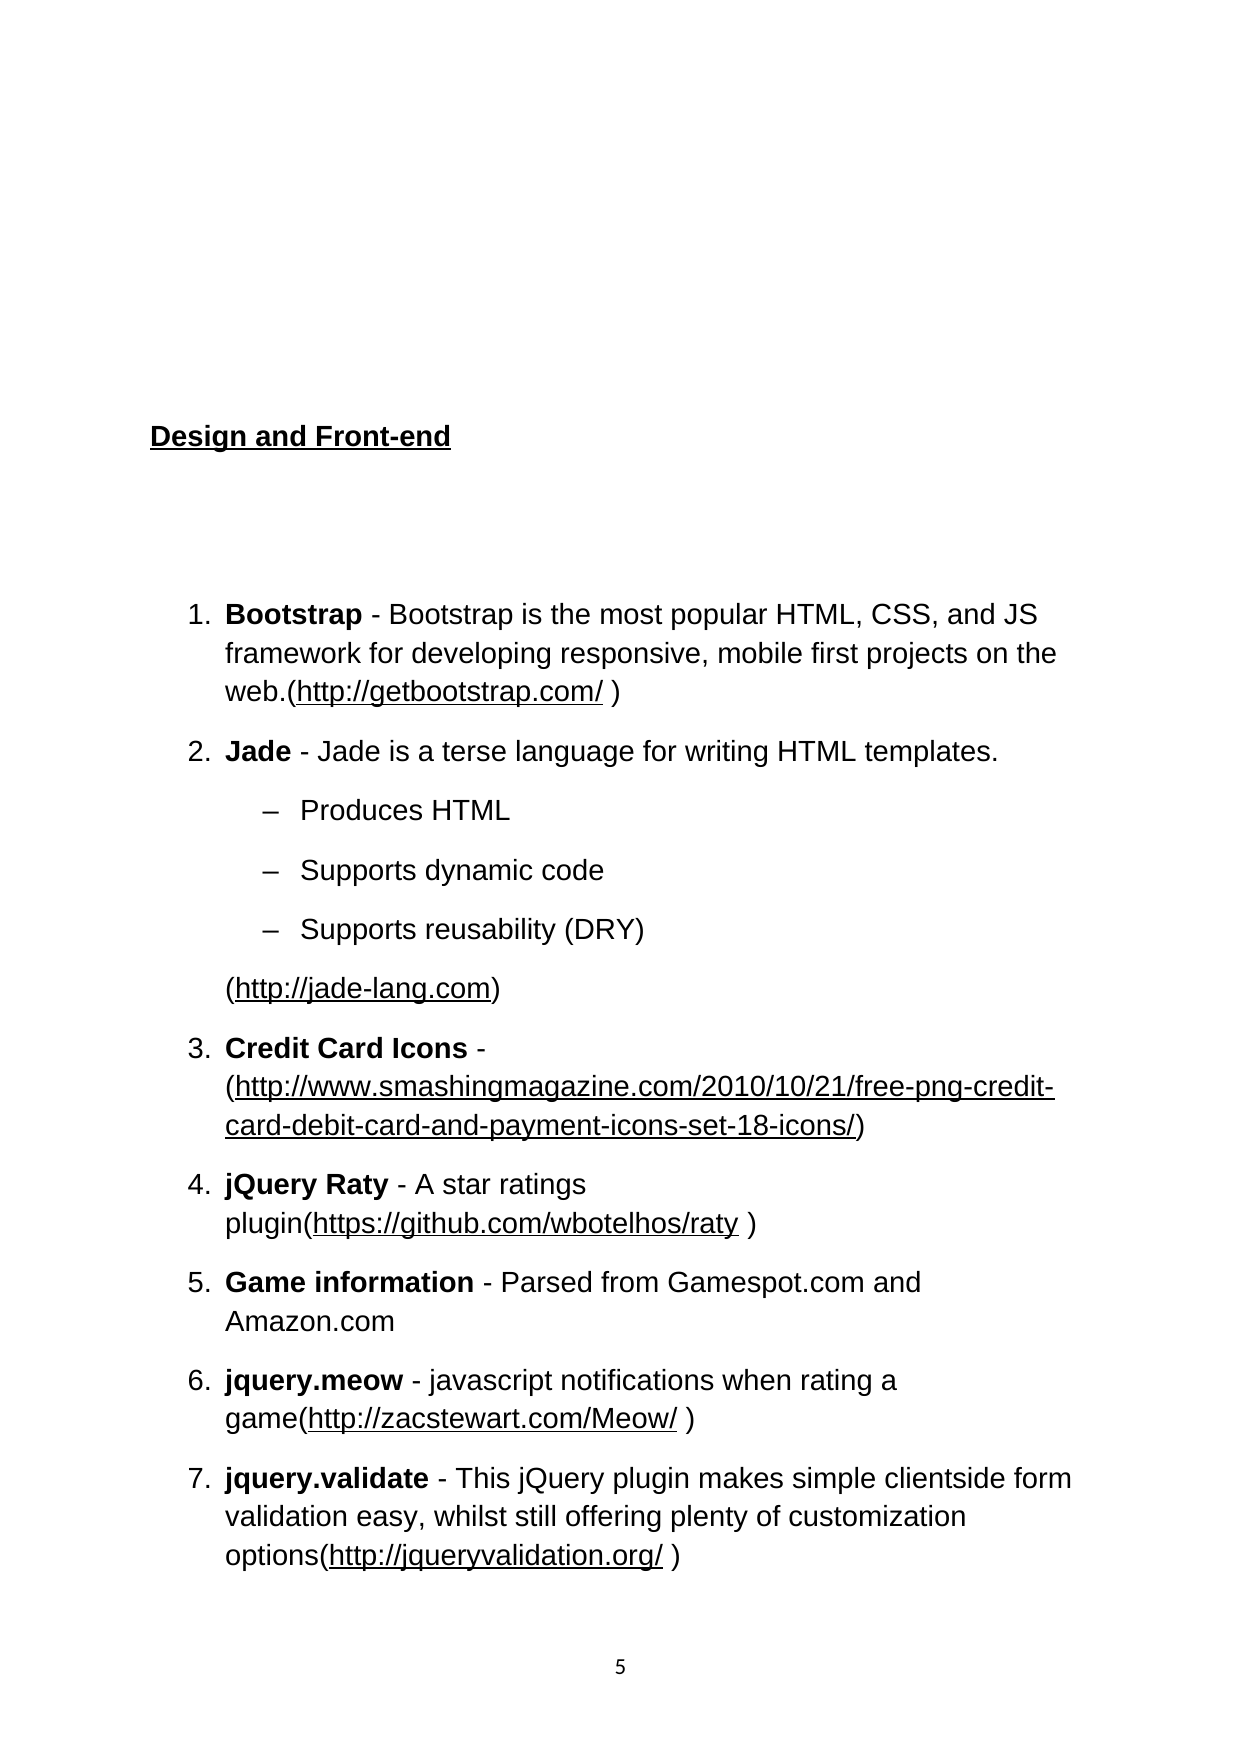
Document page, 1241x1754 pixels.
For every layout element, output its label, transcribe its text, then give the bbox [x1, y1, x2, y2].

list Game information - Parsed from Gamespot.com and Amazon.com [187, 1265, 1090, 1337]
list jquery.meow - javascript notifications when rating a game(http://zacstewart.com/Meow/ ) [187, 1363, 1090, 1435]
text (http://jade-lang.com) [150, 971, 1090, 1005]
list Jade - Jade is a terse language for writing HTML templates. [187, 734, 1090, 767]
list Bootstrap - Bootstrap is the most popular HTML, CSS, and JS framework for developing responsive, mobile first projects on the web.(http://getbootstrap.com/ ) [187, 597, 1090, 708]
list jQuery Raty - A star ratings plugin(https://github.com/wbotelhos/raty ) [187, 1167, 1090, 1239]
list jquery.validate - This jQuery plugin makes simple clientside form validation easy, whilst still offering plenty of customization options(http://jqueryvalidation.org/ ) [187, 1461, 1090, 1572]
list Supports dynamic code [262, 853, 1090, 886]
list Credit Card Icons - (http://www.smashingmagazine.com/2010/10/21/free-png-credit-card-debit-card-and-payment-icons-set-18-icons/) [187, 1031, 1090, 1141]
text Design and Front-end [150, 419, 1090, 453]
list Supports reusability (DRY) [262, 912, 1090, 946]
list Produces HTML [262, 793, 1090, 827]
